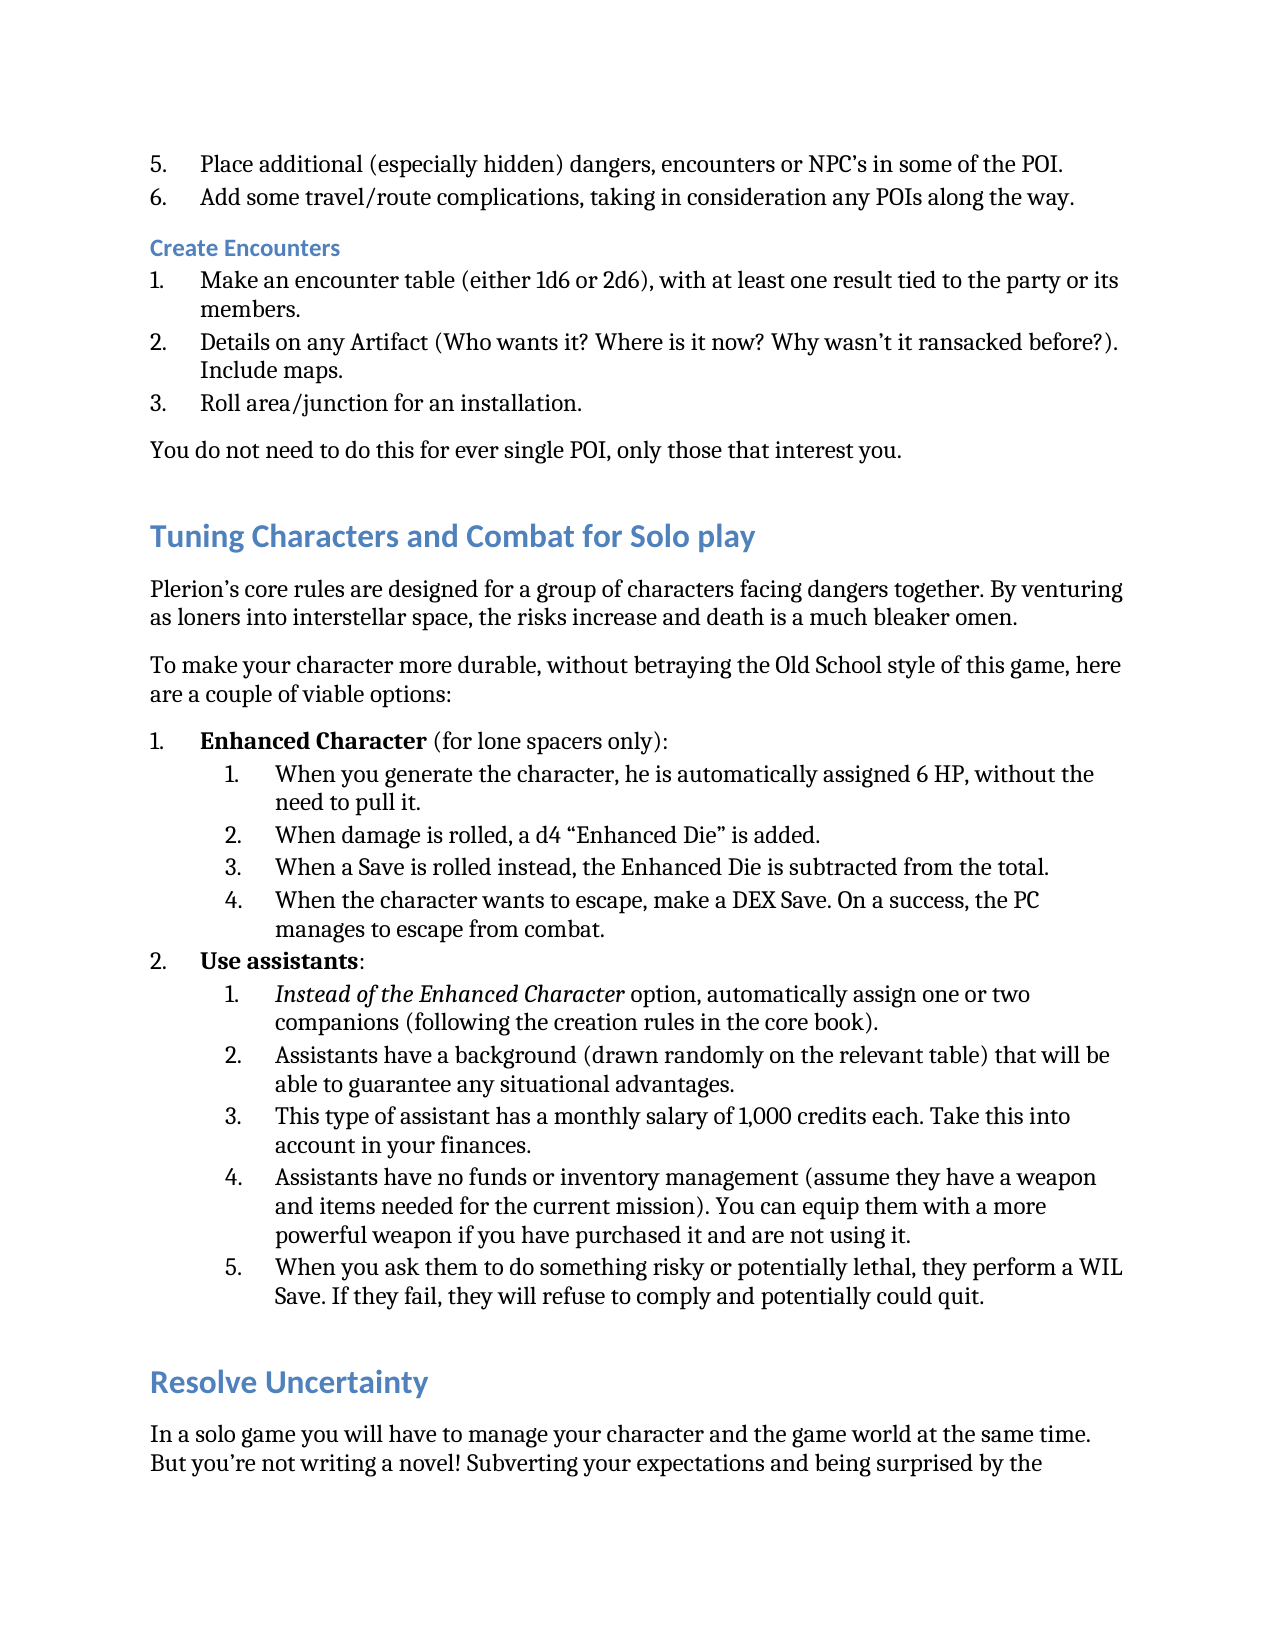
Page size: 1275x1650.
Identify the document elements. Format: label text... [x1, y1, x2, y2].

list Enhanced Character (for lone spacers only): [150, 727, 1125, 756]
list When damage is rolled, a d4 “Enhanced Die” is added. [225, 821, 1125, 849]
list Assistants have a background (drawn randomly on the relevant table) that will be able to guarantee any situational advantages. [225, 1041, 1125, 1098]
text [150, 1420, 1125, 1478]
list This type of assistant has a monthly salary of 1,000 credits each. Take this into account in your finances. [225, 1102, 1125, 1159]
subtitle Create Encounters [150, 232, 1125, 263]
list Instead of the Enhanced Character option, automatically assign one or two companions (following the creation rules in the core book). [225, 979, 1125, 1037]
list Roll area/junction for an installation. [150, 389, 1125, 418]
list Place additional (especially hidden) dangers, encounters or NPC’s in some of the POI. [150, 150, 1125, 179]
list Add some travel/route complications, taking in consideration any POIs along the way. [150, 182, 1125, 211]
list When a Save is rolled instead, the Enhanced Die is subtracted from the total. [225, 853, 1125, 882]
text Plerion’s core rules are designed for a group of characters facing dangers together. By venturing as loners into interstellar space, the risks increase and death is a much bleaker omen. [150, 574, 1125, 632]
text You do not need to do this for ever single POI, only those that interest you. [150, 436, 1125, 465]
list When the character wants to escape, make a DEX Save. On a success, the PC manages to escape from combat. [225, 886, 1125, 943]
list Make an encounter table (either 1d6 or 2d6), with at least one result tied to the party or its members. [150, 266, 1125, 324]
list Assistants have no funds or inventory management (assume they have a weapon and items needed for the current mission). You can equip them with a more powerful weapon if you have purchased it and are not using it. [225, 1163, 1125, 1249]
list Details on any Artifact (Who wants it? Where is it now? Why wasn’t it ransacked before?). Include maps. [150, 328, 1125, 385]
list When you generate the character, he is automatically assigned 6 HP, without the need to pull it. [225, 759, 1125, 817]
list Use assistants: [150, 947, 1125, 976]
subtitle Tuning Characters and Combat for Solo play [150, 515, 1125, 556]
text To make your character more durable, without betraying the Old School style of this game, here are a couple of viable options: [150, 651, 1125, 708]
subtitle Resolve Uncertainty [150, 1361, 1125, 1402]
list When you ask them to do something risky or potentially lethal, they perform a WIL Save. If they fail, they will refuse to comply and potentially could quit. [225, 1253, 1125, 1311]
